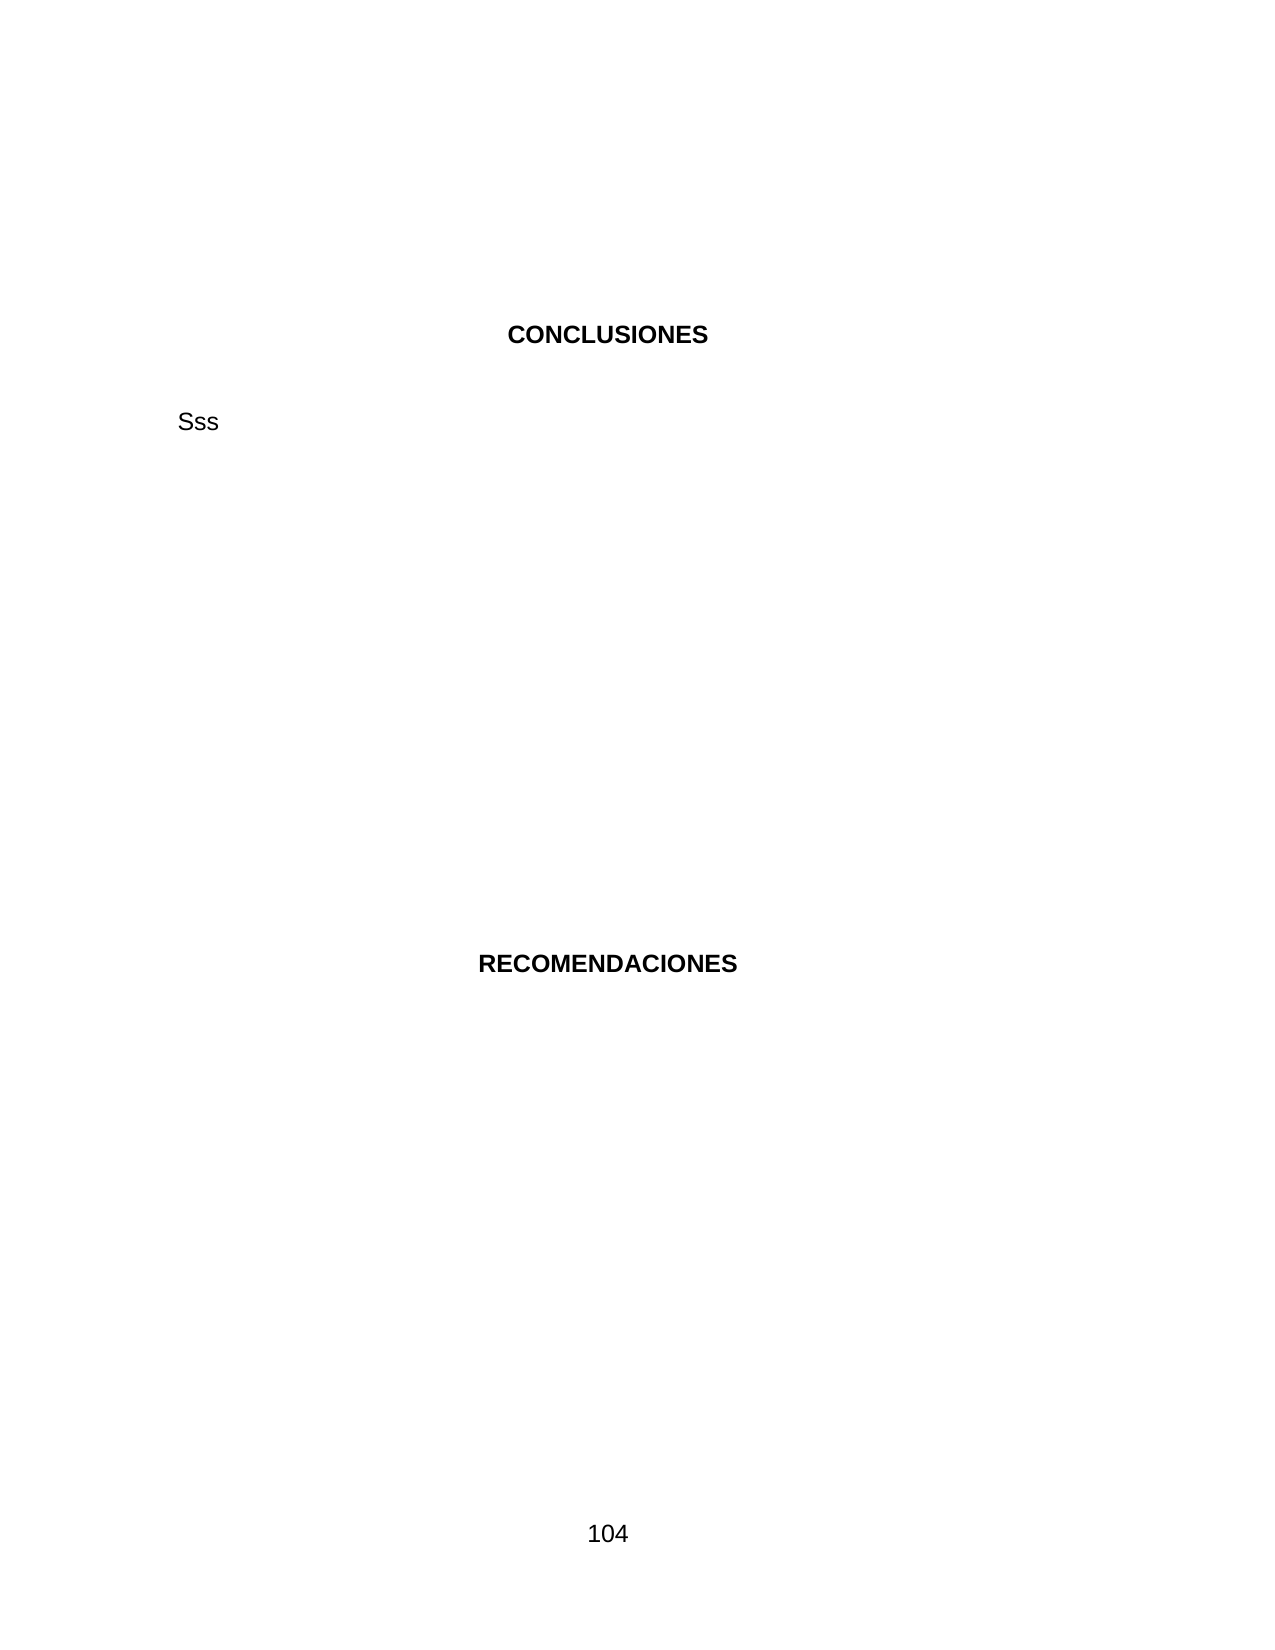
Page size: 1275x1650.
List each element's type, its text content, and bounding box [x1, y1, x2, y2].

subtitle CONCLUSIONES [177, 320, 1039, 349]
text Sss [177, 407, 1039, 435]
subtitle RECOMENDACIONES [177, 949, 1039, 978]
